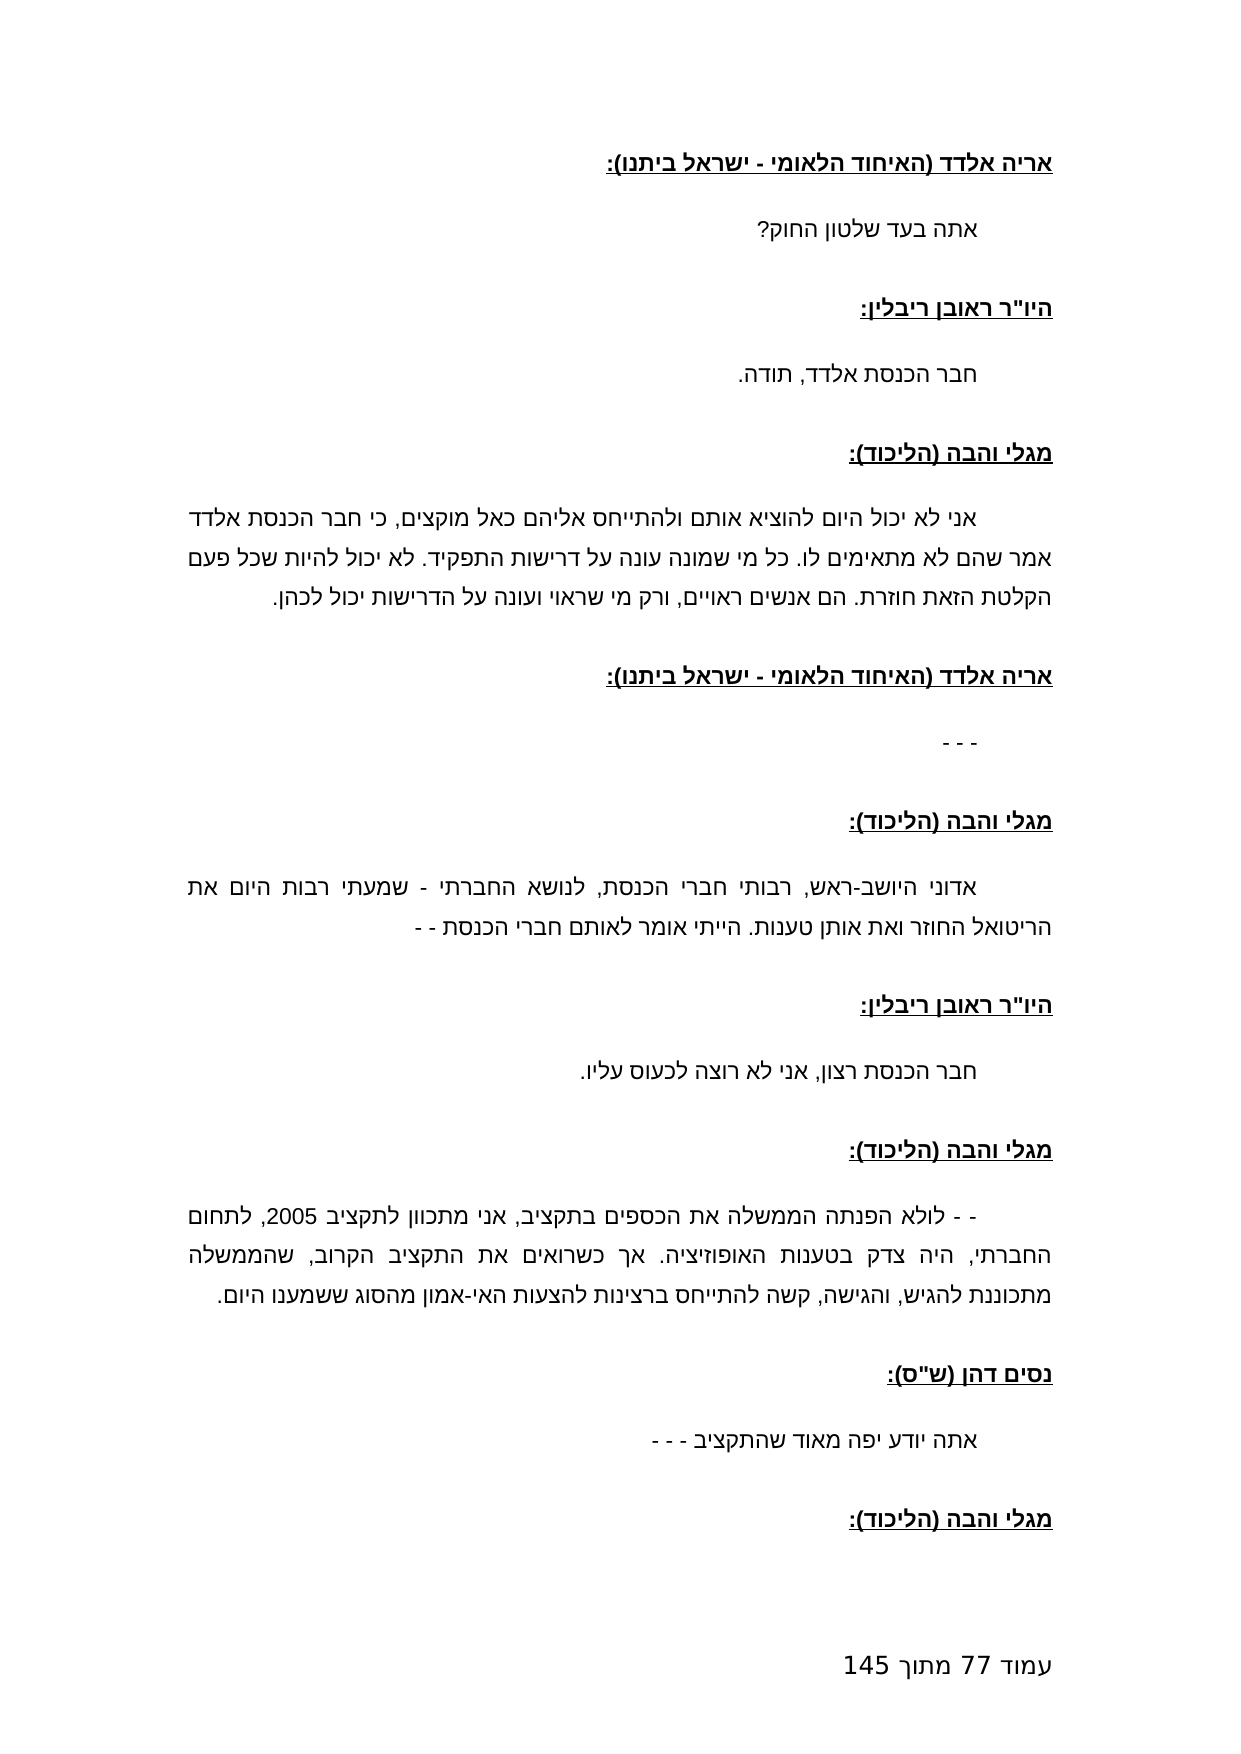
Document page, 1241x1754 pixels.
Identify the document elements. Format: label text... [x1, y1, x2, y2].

text אריה אלדד (האיחוד הלאומי - ישראל ביתנו): [187, 663, 1053, 690]
text מגלי והבה (הליכוד): [187, 1506, 1053, 1532]
text מגלי והבה (הליכוד): [187, 439, 1053, 466]
text - - לולא הפנתה הממשלה את הכספים בתקציב, אני מתכוון לתקציב 2005, לתחום החברתי, היה צדק בטענות האופוזיציה. אך כשרואים את התקציב הקרוב, שהממשלה מתכוננת להגיש, והגישה, קשה להתייחס ברצינות להצעות האי-אמון מהסוג ששמענו היום. [187, 1203, 1053, 1308]
text - - - [187, 729, 1053, 756]
text חבר הכנסת רצון, אני לא רוצה לכעוס עליו. [187, 1058, 1053, 1084]
text אני לא יכול היום להוציא אותם ולהתייחס אליהם כאל מוקצים, כי חבר הכנסת אלדד אמר שהם לא מתאימים לו. כל מי שמונה עונה על דרישות התפקיד. לא יכול להיות שכל פעם הקלטת הזאת חוזרת. הם אנשים ראויים, ורק מי שראוי ועונה על הדרישות יכול לכהן. [187, 505, 1053, 611]
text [187, 150, 1053, 176]
text נסים דהן (ש"ס): [187, 1361, 1053, 1387]
text אתה בעד שלטון החוק? [187, 216, 1053, 242]
text היו"ר ראובן ריבלין: [187, 992, 1053, 1019]
text חבר הכנסת אלדד, תודה. [187, 361, 1053, 387]
text מגלי והבה (הליכוד): [187, 808, 1053, 834]
text מגלי והבה (הליכוד): [187, 1137, 1053, 1163]
text אתה יודע יפה מאוד שהתקציב - - - [187, 1427, 1053, 1453]
text היו"ר ראובן ריבלין: [187, 295, 1053, 321]
text אדוני היושב-ראש, רבותי חברי הכנסת, לנושא החברתי - שמעתי רבות היום את הריטואל החוזר ואת אותן טענות. הייתי אומר לאותם חברי הכנסת - - [187, 874, 1053, 940]
